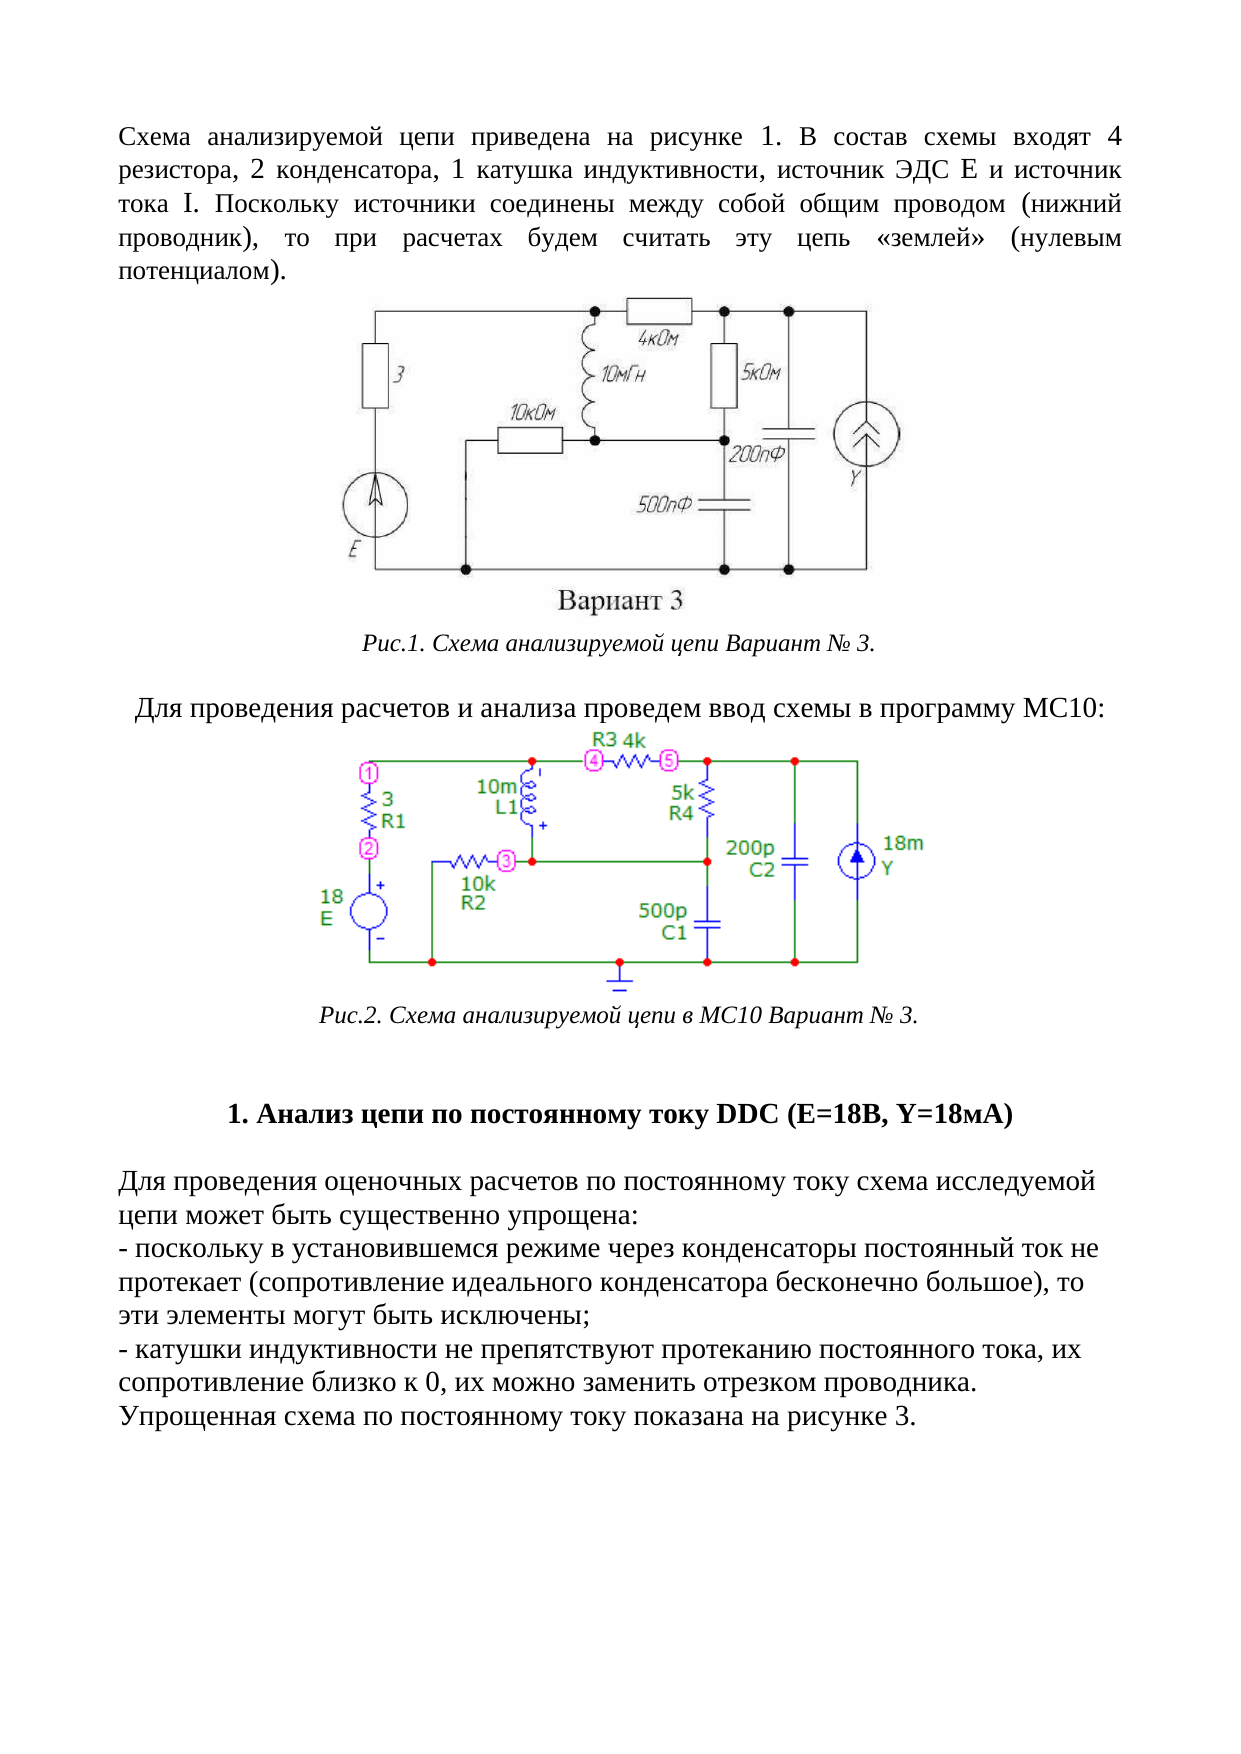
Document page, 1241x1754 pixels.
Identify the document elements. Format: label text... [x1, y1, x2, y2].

title Для проведения оценочных расчетов по постоянному току схема исследуемой цепи может быть существенно упрощена: [118, 1163, 1122, 1230]
title Рис.1. Схема анализируемой цепи Вариант № 3. [118, 628, 1122, 657]
title Упрощенная схема по постоянному току показана на рисунке 3. [118, 1398, 1122, 1432]
picture [329, 285, 911, 628]
title Схема анализируемой цепи приведена на рисунке 1. В состав схемы входят 4 резистора, 2 конденсатора, 1 катушка индуктивности, источник ЭДС E и источник тока I. Поскольку источники соединены между собой общим проводом (нижний проводник), то при расчетах будем считать эту цепь «землей» (нулевым потенциалом). [118, 118, 1122, 286]
title Для проведения расчетов и анализа проведем ввод схемы в программу МС10: [118, 690, 1122, 724]
title Рис.2. Схема анализируемой цепи в МС10 Вариант № 3. [118, 1000, 1122, 1029]
title - поскольку в установившемся режиме через конденсаторы постоянный ток не протекает (сопротивление идеального конденсатора бесконечно большое), то эти элементы могут быть исключены; [118, 1230, 1122, 1331]
title 1. Анализ цепи по постоянному току DDC (Е=18В, Y=18мА) [118, 1096, 1122, 1130]
picture [294, 723, 946, 1001]
title - катушки индуктивности не препятствуют протеканию постоянного тока, их сопротивление близко к 0, их можно заменить отрезком проводника. [118, 1331, 1122, 1398]
